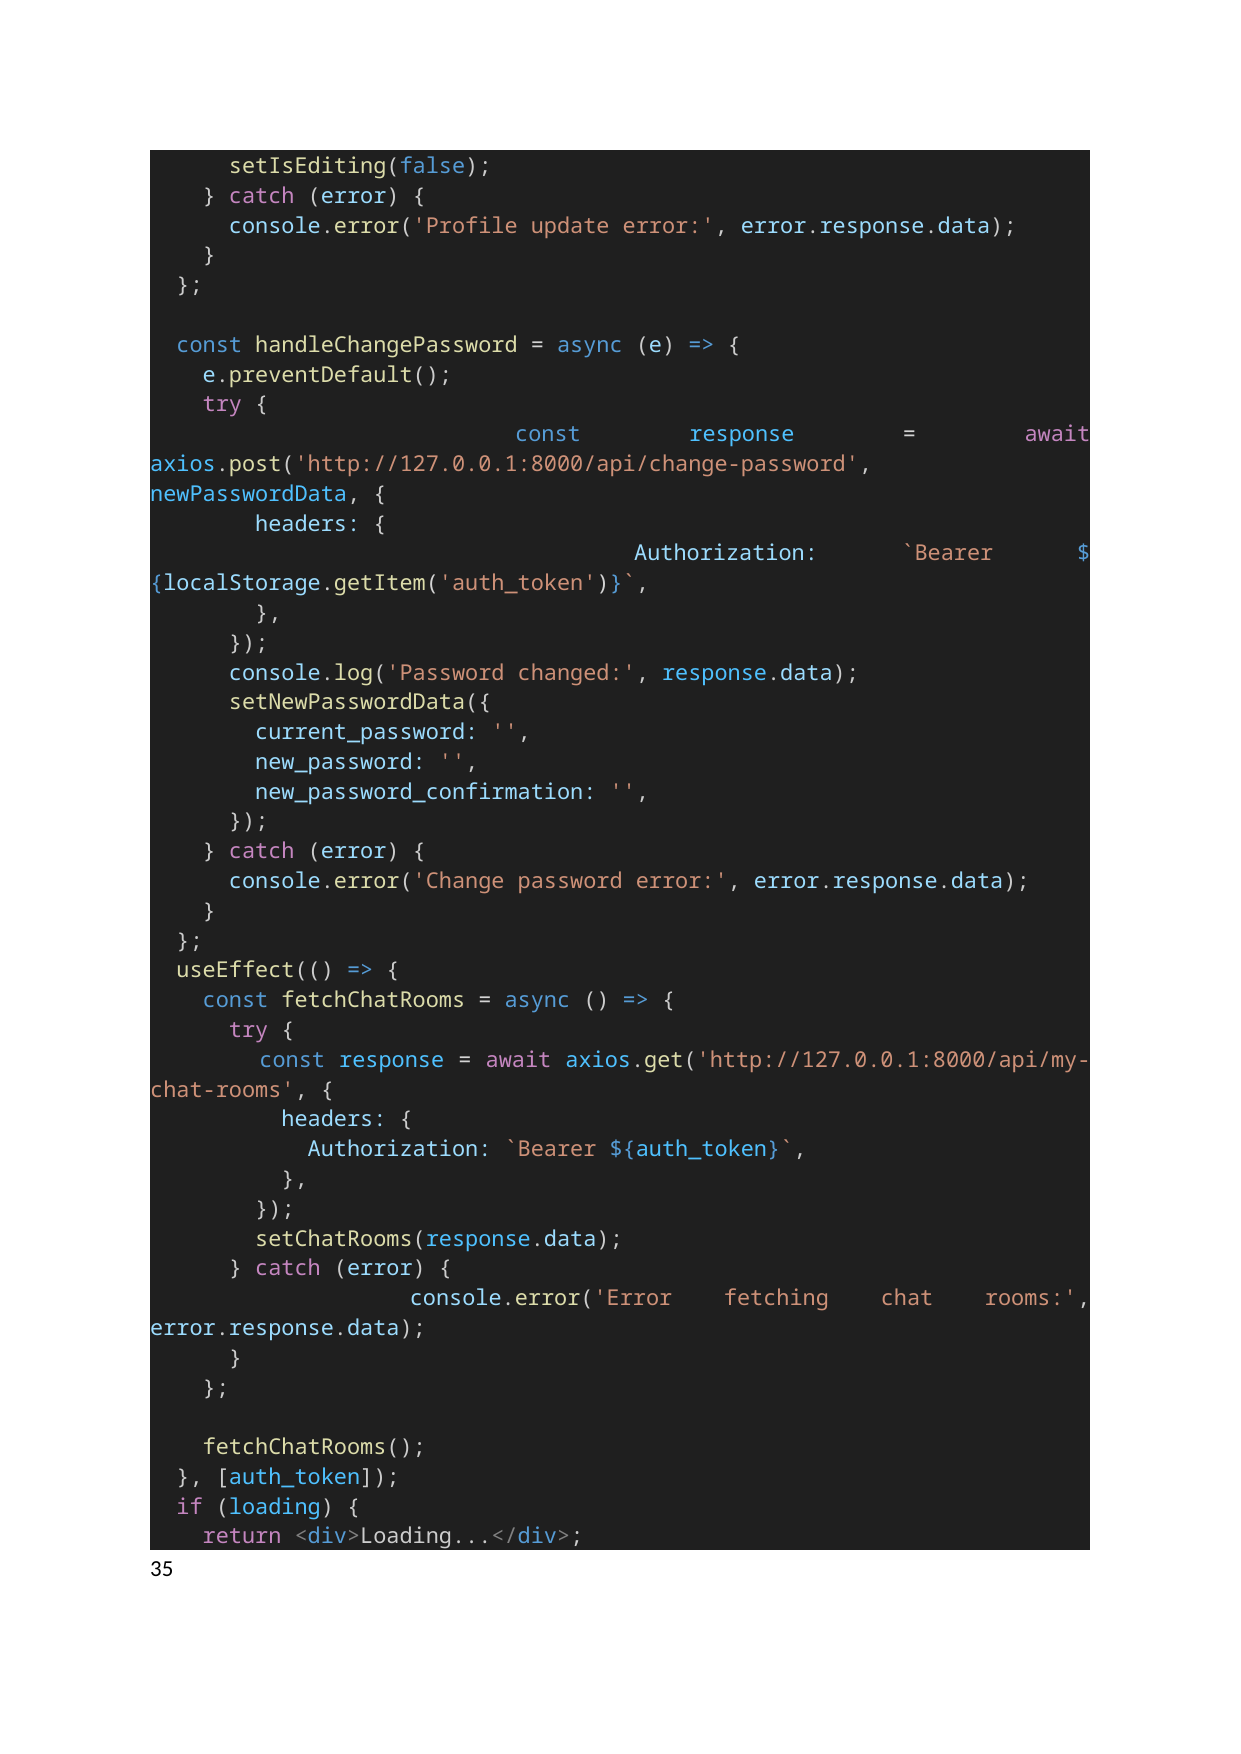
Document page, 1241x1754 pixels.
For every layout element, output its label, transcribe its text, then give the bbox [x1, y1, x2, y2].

text }; [150, 269, 1090, 299]
text }; [150, 924, 1090, 954]
text }, [150, 1163, 1090, 1193]
text try { [150, 1014, 1090, 1044]
text e.preventDefault(); [150, 358, 1090, 388]
text } [150, 895, 1090, 924]
text if (loading) { [150, 1491, 1090, 1520]
text }, [150, 597, 1090, 627]
text }; [150, 1371, 1090, 1401]
text const handleChangePassword = async (e) => { [150, 329, 1090, 358]
text console.error('Profile update error:', error.response.data); [150, 209, 1090, 239]
text headers: { [150, 1103, 1090, 1133]
text } catch (error) { [150, 835, 1090, 865]
text console.log('Password changed:', response.data); [150, 656, 1090, 686]
text useEffect(() => { [150, 954, 1090, 984]
text } catch (error) { [150, 180, 1090, 209]
text const fetchChatRooms = async () => { [150, 984, 1090, 1014]
text }); [150, 805, 1090, 835]
text }); [150, 1193, 1090, 1222]
text } catch (error) { [150, 1252, 1090, 1282]
text Authorization: `Bearer ${localStorage.getItem('auth_token')}`, [150, 537, 1090, 597]
text }); [150, 627, 1090, 656]
text setChatRooms(response.data); [150, 1222, 1090, 1252]
text }, [auth_token]); [150, 1461, 1090, 1491]
text new_password_confirmation: '', [150, 776, 1090, 805]
text fetchChatRooms(); [150, 1431, 1090, 1461]
text try { [150, 388, 1090, 418]
text console.error('Error fetching chat rooms:', error.response.data); [150, 1282, 1090, 1342]
text current_password: '', [150, 716, 1090, 746]
text console.error('Change password error:', error.response.data); [150, 865, 1090, 895]
text headers: { [150, 507, 1090, 537]
text return <div>Loading...</div>; [150, 1520, 1090, 1550]
text setIsEditing(false); [150, 150, 1090, 180]
text setNewPasswordData({ [150, 686, 1090, 716]
text Authorization: `Bearer ${auth_token}`, [150, 1133, 1090, 1163]
text } [150, 239, 1090, 269]
text } [150, 1342, 1090, 1371]
text const response = await axios.get('http://127.0.0.1:8000/api/my-chat-rooms', { [150, 1044, 1090, 1103]
text const response = await axios.post('http://127.0.0.1:8000/api/change-password', newPasswordData, { [150, 418, 1090, 507]
text new_password: '', [150, 746, 1090, 776]
